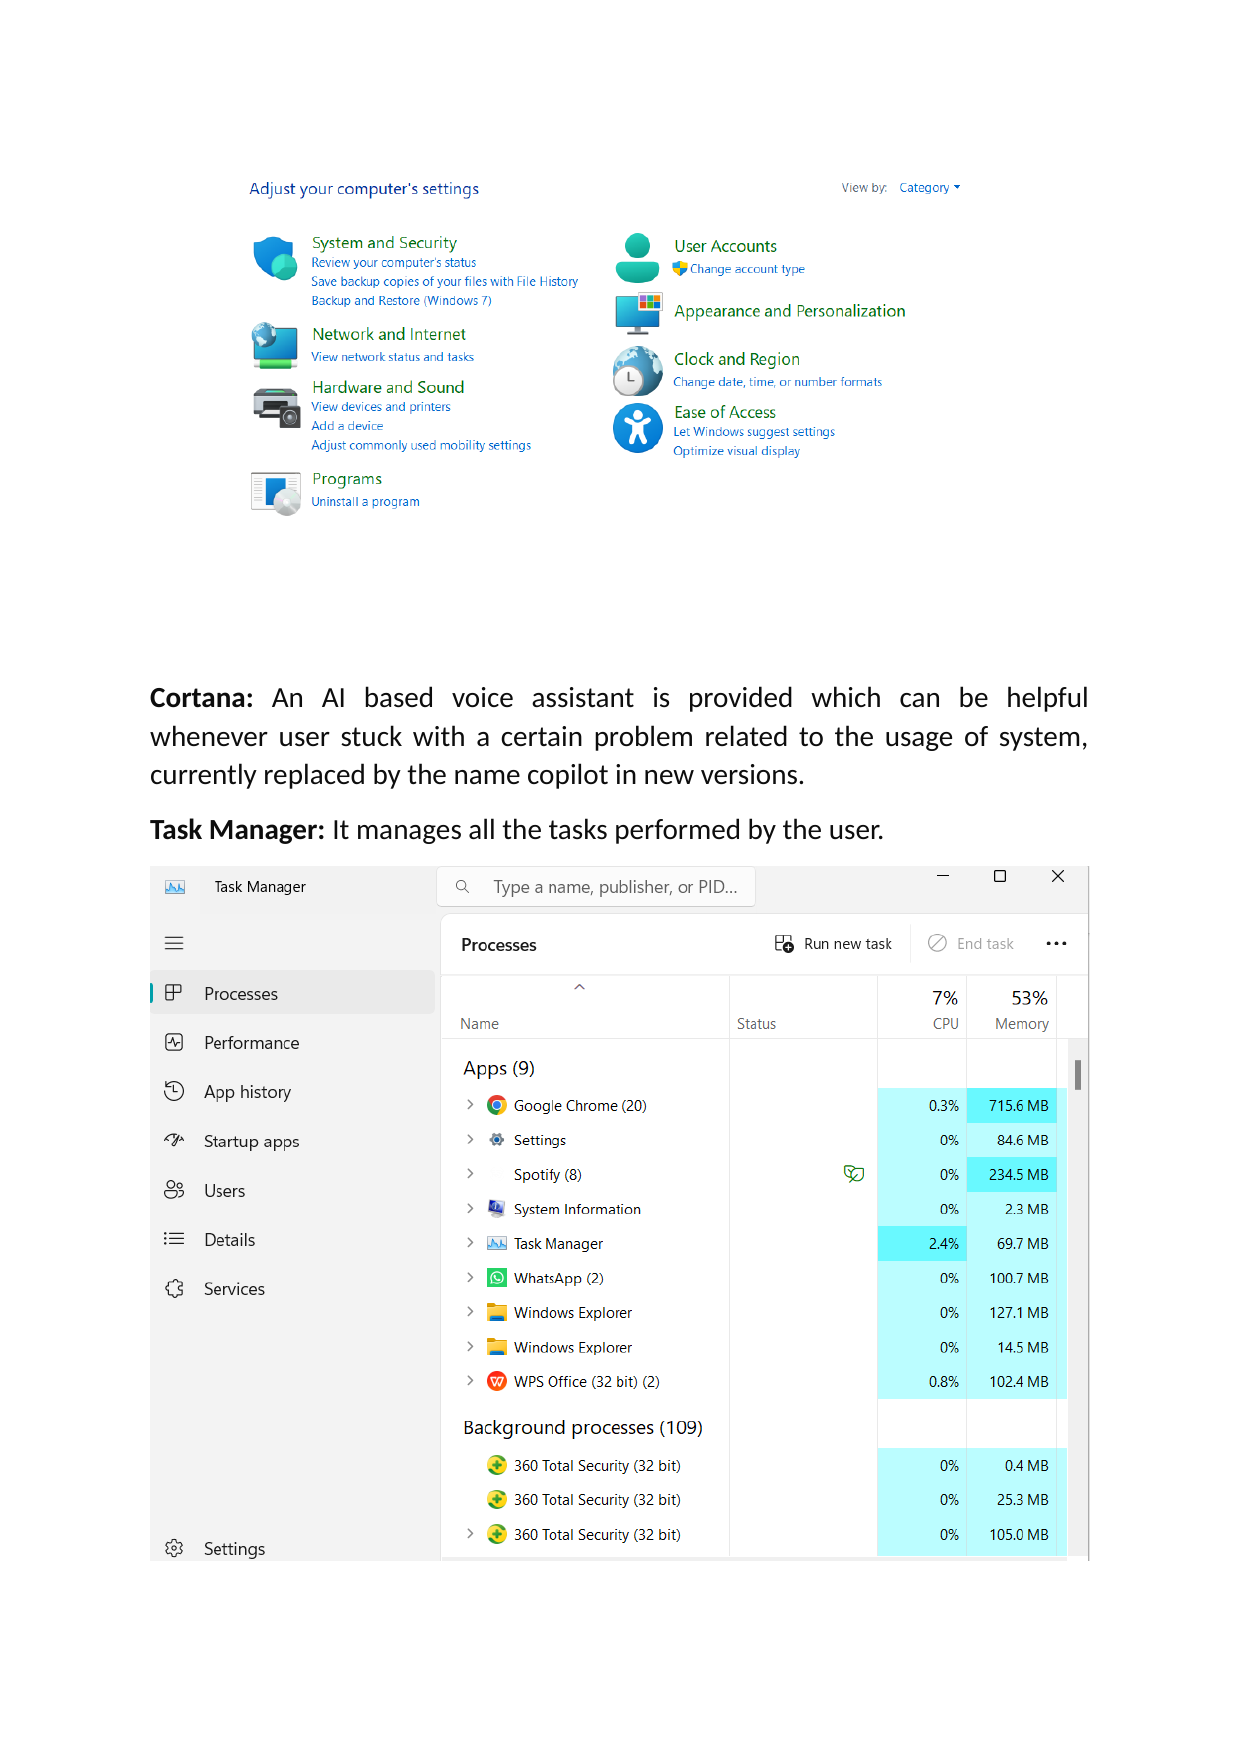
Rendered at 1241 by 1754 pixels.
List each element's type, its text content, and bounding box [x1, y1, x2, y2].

picture [150, 866, 1090, 1561]
picture [150, 150, 1089, 661]
text Cortana: An AI based voice assistant is provided which can be helpful whenever user stuck with a certain problem related to the usage of system, currently replaced by the name copilot in new versions. [150, 679, 1090, 792]
text Task Manager: It manages all the tasks performed by the user. [150, 811, 1090, 847]
